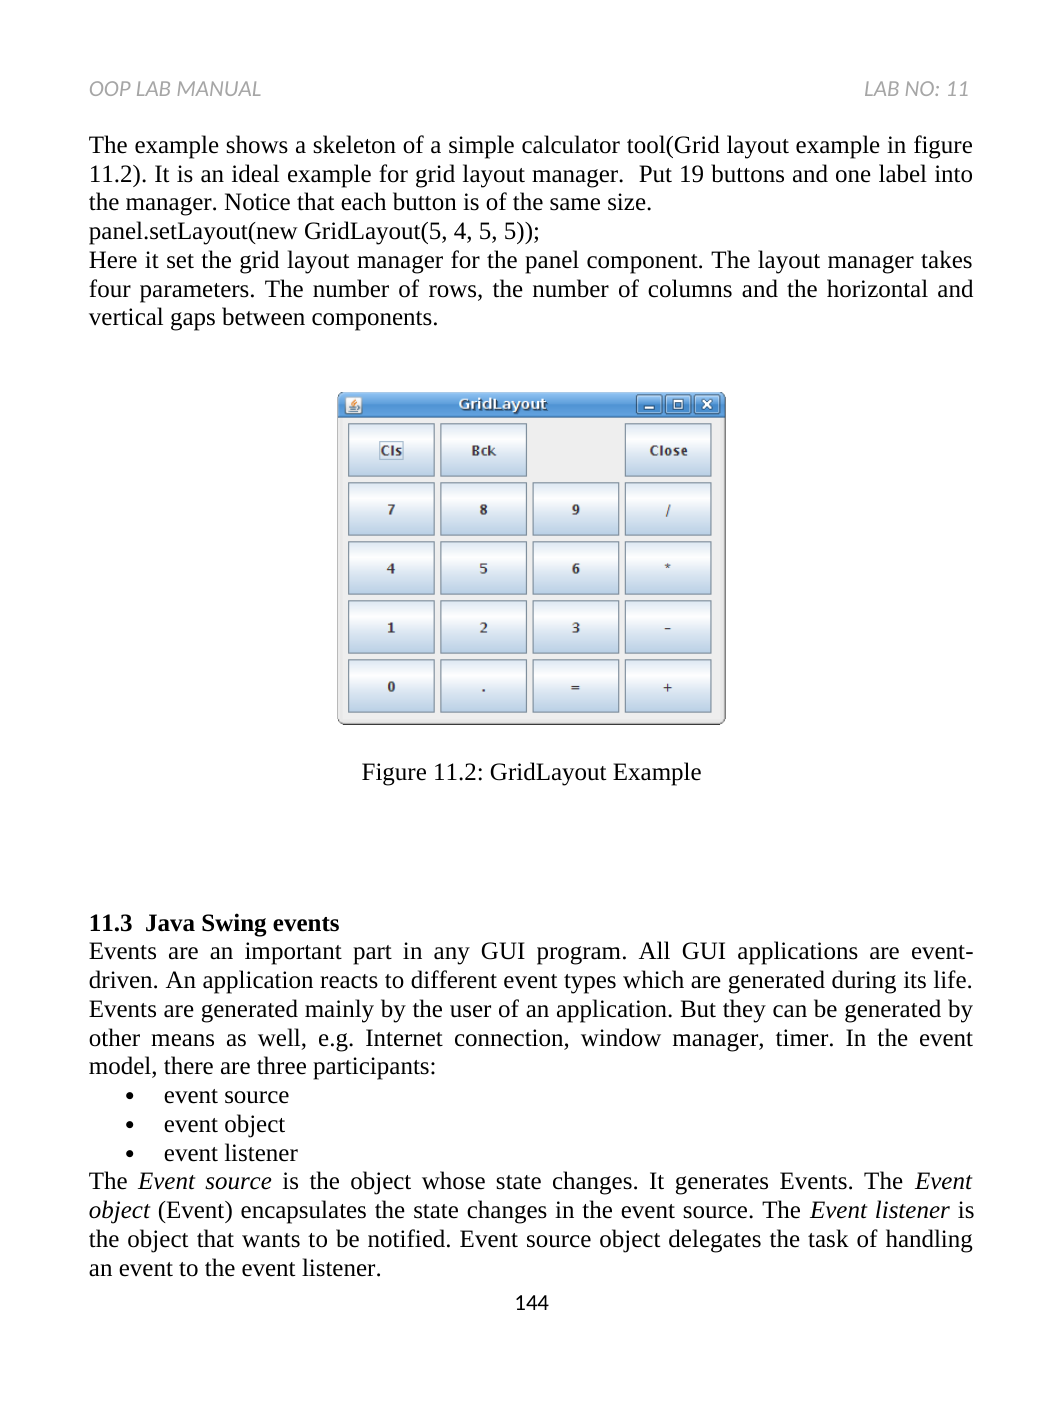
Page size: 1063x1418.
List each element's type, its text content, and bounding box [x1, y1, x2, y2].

text Figure 11.2: GridLayout Example [89, 746, 974, 786]
list event source [126, 1080, 974, 1109]
text The Event source is the object whose state changes. It generates Events. The Event object (Event) encapsulates the state changes in the event source. The Event listener is the object that wants to be notified. Event source object delegates the task of handling an event to the event listener. [89, 1166, 974, 1281]
text panel.setLayout(new GridLayout(5, 4, 5, 5)); [89, 216, 974, 245]
text The example shows a skeleton of a simple calculator tool(Grid layout example in figure 11.2). It is an ideal example for grid layout manager. Put 19 buttons and one label into the manager. Notice that each button is of the same size. [89, 130, 974, 216]
subtitle 11.3 Java Swing events [89, 896, 974, 936]
list event listener [126, 1138, 974, 1166]
picture [337, 392, 726, 725]
text Here it set the grid layout manager for the panel component. The layout manager takes four parameters. The number of rows, the number of columns and the horizontal and vertical gaps between components. [89, 245, 974, 331]
list event object [126, 1109, 974, 1138]
text Events are an important part in any GUI program. All GUI applications are event-driven. An application reacts to different event types which are generated during its life. Events are generated mainly by the user of an application. But they can be generated by other means as well, e.g. Internet connection, window manager, timer. In the event model, there are three participants: [89, 936, 974, 1080]
